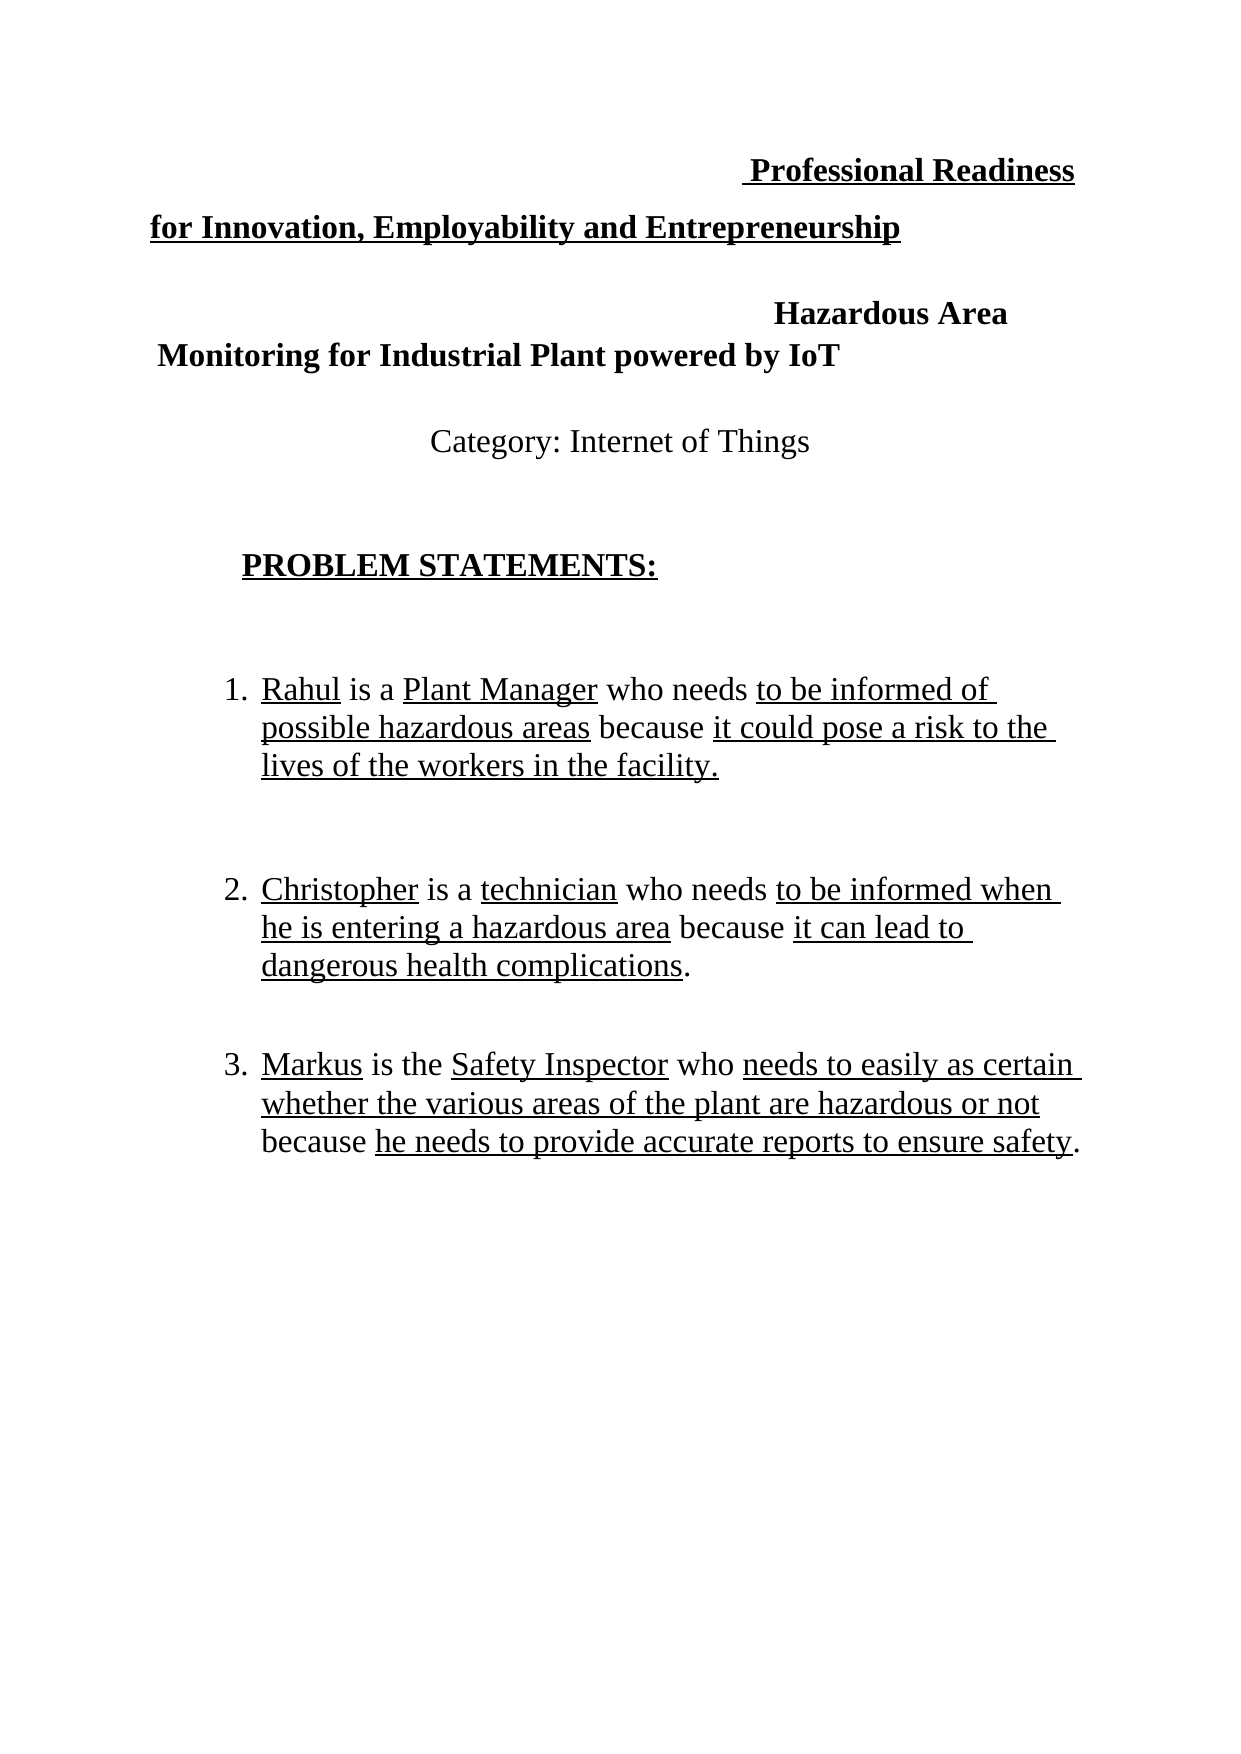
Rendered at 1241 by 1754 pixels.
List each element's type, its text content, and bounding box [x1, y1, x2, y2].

list Christopher is a technician who needs to be informed when he is entering a hazardous area because it can lead to dangerous health complications. [223, 870, 1083, 984]
text Professional Readiness for Innovation, Employability and Entrepreneurship [150, 150, 1083, 246]
text PROBLEM STATEMENTS: [150, 545, 1083, 583]
text Category: Internet of Things [157, 421, 1083, 459]
text Hazardous Area Monitoring for Industrial Plant powered by IoT [157, 293, 1083, 373]
list Markus is the Safety Inspector who needs to easily as certain whether the various areas of the plant are hazardous or not because he needs to provide accurate reports to ensure safety. [223, 1046, 1083, 1159]
list Rahul is a Plant Manager who needs to be informed of possible hazardous areas because it could pose a risk to the lives of the workers in the facility. [223, 669, 1083, 783]
